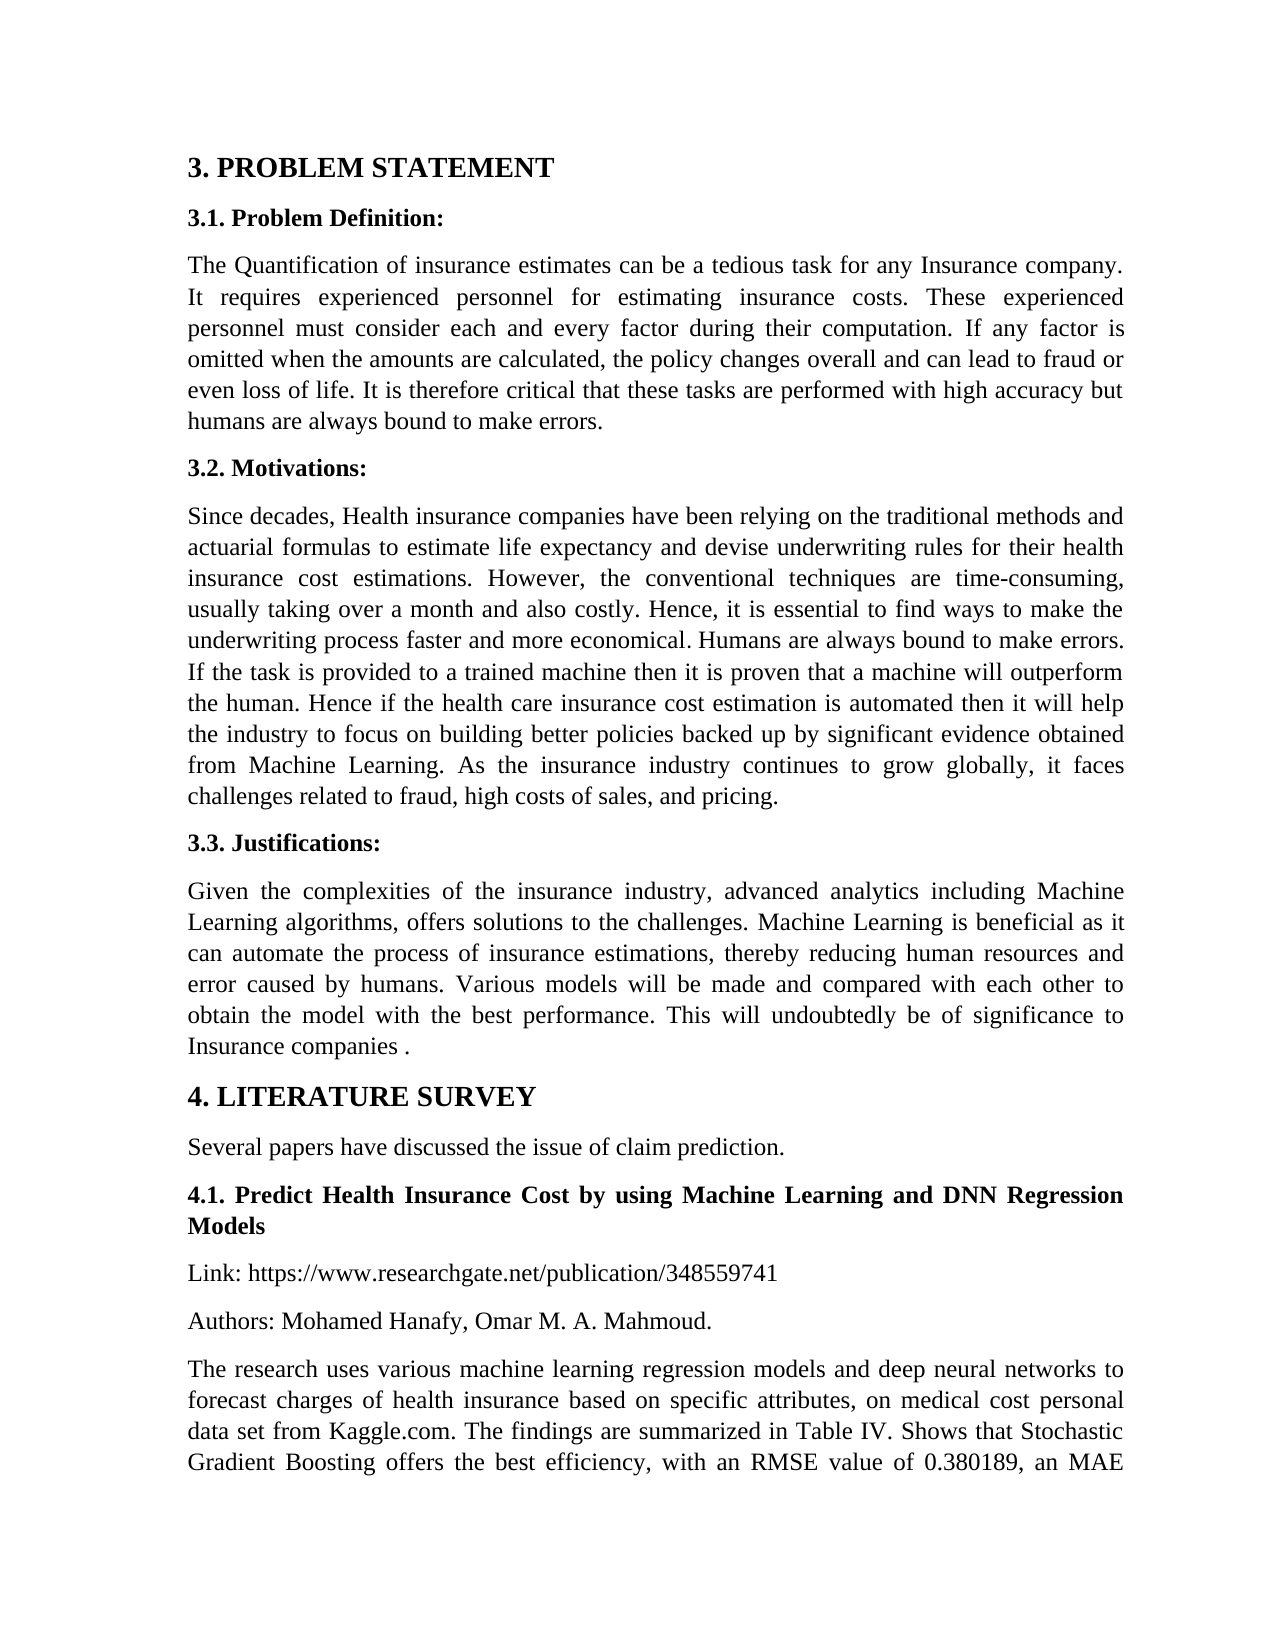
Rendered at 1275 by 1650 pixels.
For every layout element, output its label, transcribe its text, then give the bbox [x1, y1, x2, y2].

text 3.1. Problem Definition: [187, 203, 1125, 232]
text Several papers have discussed the issue of claim prediction. [187, 1132, 1125, 1161]
text 3.3. Justifications: [187, 828, 1125, 857]
text Authors: Mohamed Hanafy, Omar M. A. Mahmoud. [187, 1306, 1125, 1335]
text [187, 1354, 1125, 1476]
text 3.2. Motivations: [187, 453, 1125, 482]
text Given the complexities of the insurance industry, advanced analytics including Machine Learning algorithms, offers solutions to the challenges. Machine Learning is beneficial as it can automate the process of insurance estimations, thereby reducing human resources and error caused by humans. Various models will be made and compared with each other to obtain the model with the best performance. This will undoubtedly be of significance to Insurance companies . [187, 876, 1125, 1060]
text 3. PROBLEM STATEMENT [150, 150, 1125, 183]
text 4.1. Predict Health Insurance Cost by using Machine Learning and DNN Regression Models [187, 1180, 1125, 1239]
text Link: https://www.researchgate.net/publication/348559741 [187, 1258, 1125, 1287]
text 4. LITERATURE SURVEY [209, 1079, 1125, 1113]
text The Quantification of insurance estimates can be a tedious task for any Insurance company. It requires experienced personnel for estimating insurance costs. These experienced personnel must consider each and every factor during their computation. If any factor is omitted when the amounts are calculated, the policy changes overall and can lead to fraud or even loss of life. It is therefore critical that these tasks are performed with high accuracy but humans are always bound to make errors. [187, 251, 1125, 434]
text Since decades, Health insurance companies have been relying on the traditional methods and actuarial formulas to estimate life expectancy and devise underwriting rules for their health insurance cost estimations. However, the conventional techniques are time-consuming, usually taking over a month and also costly. Hence, it is essential to find ways to make the underwriting process faster and more economical. Humans are always bound to make errors. If the task is provided to a trained machine then it is proven that a machine will outperform the human. Hence if the health care insurance cost estimation is automated then it will help the industry to focus on building better policies backed up by significant evidence obtained from Machine Learning. As the insurance industry continues to grow globally, it faces challenges related to fraud, high costs of sales, and pricing. [187, 501, 1125, 809]
